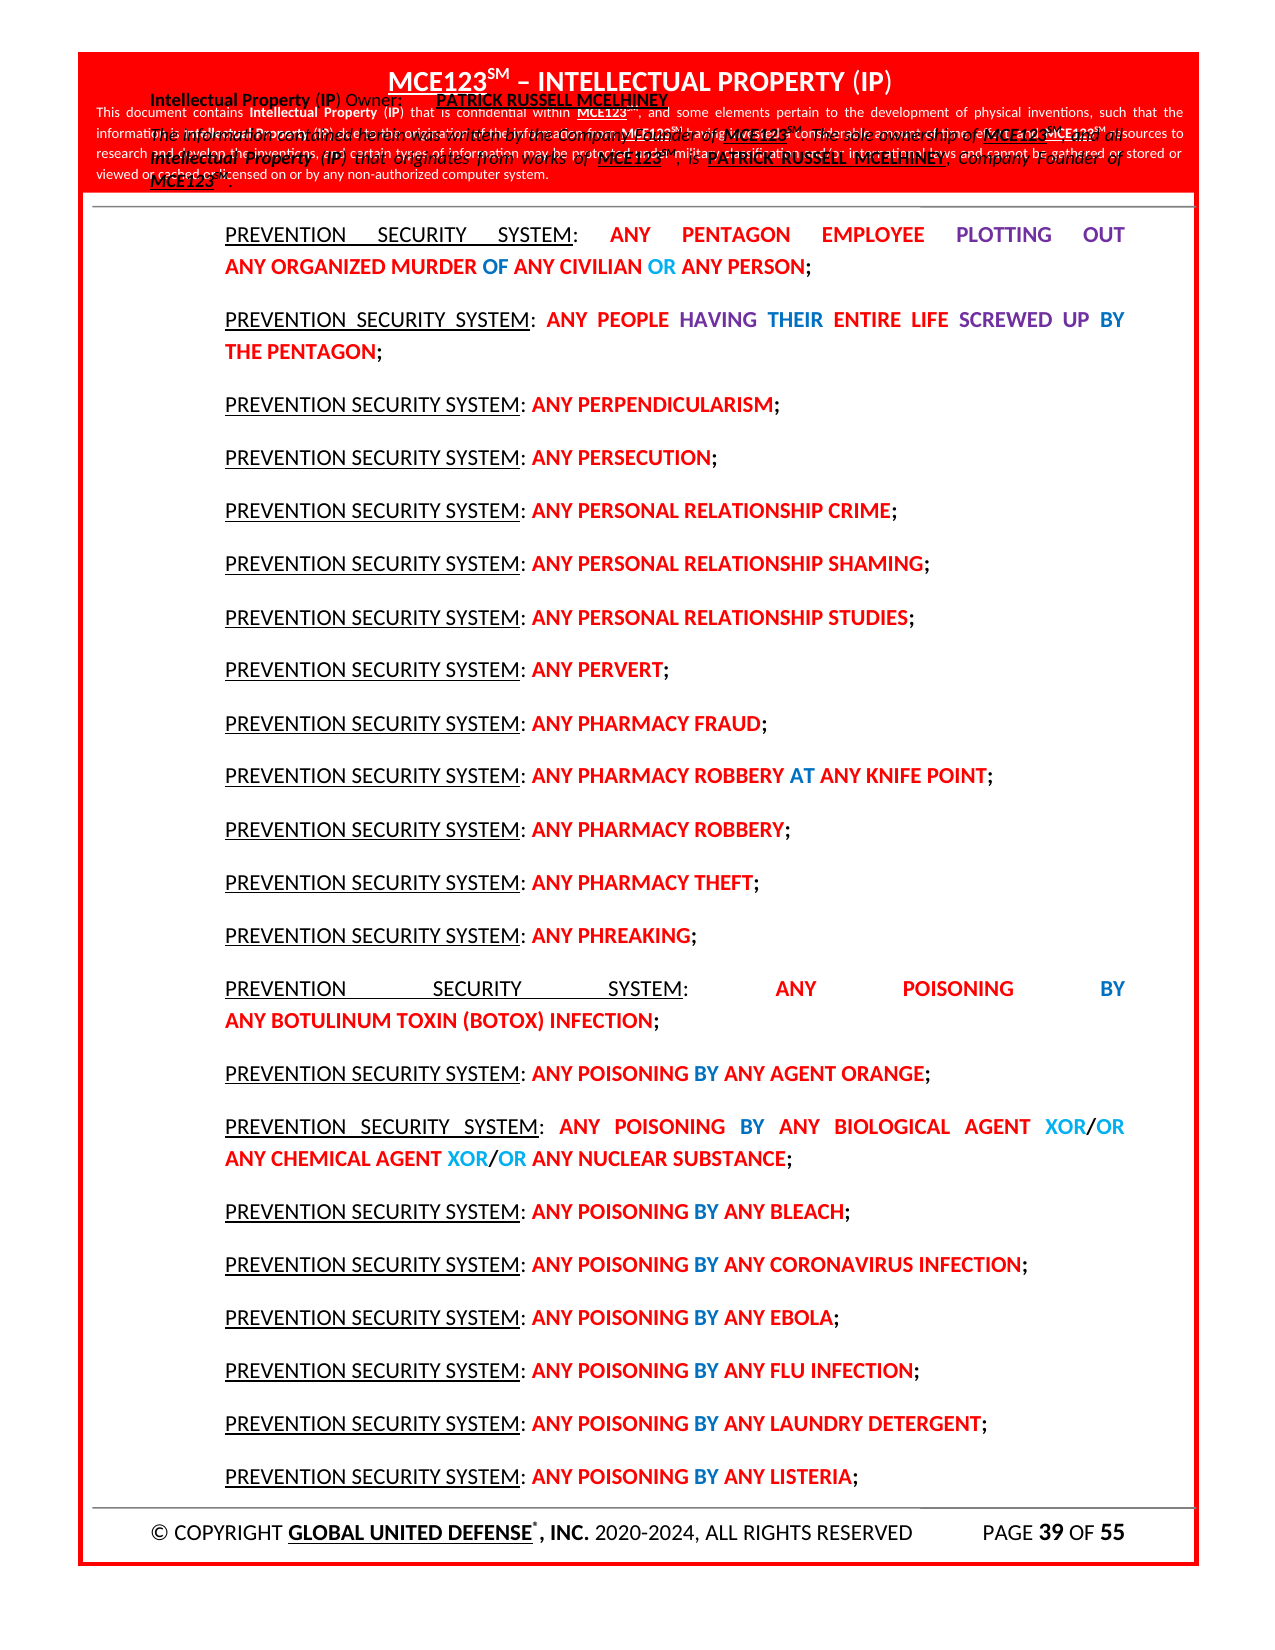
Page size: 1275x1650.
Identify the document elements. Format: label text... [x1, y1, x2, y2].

text PREVENTION SECURITY SYSTEM: ANY PERSECUTION; [225, 443, 1125, 472]
text PREVENTION SECURITY SYSTEM: ANY PERSONAL RELATIONSHIP CRIME; [225, 497, 1125, 524]
text PREVENTION SECURITY SYSTEM: ANY PERPENDICULARISM; [225, 391, 1125, 418]
text PREVENTION SECURITY SYSTEM: ANY POISONING BY ANY FLU INFECTION; [225, 1356, 1125, 1384]
text PREVENTION SECURITY SYSTEM: ANY PEOPLE HAVING THEIR ENTIRE LIFE SCREWED UP BY THE PENTAGON; [225, 305, 1125, 366]
text PREVENTION SECURITY SYSTEM: ANY PHARMACY THEFT; [225, 868, 1125, 896]
text PREVENTION SECURITY SYSTEM: ANY PERSONAL RELATIONSHIP STUDIES; [225, 603, 1125, 631]
text PREVENTION SECURITY SYSTEM: ANY POISONING BY ANY BIOLOGICAL AGENT XOR/OR ANY CHEMICAL AGENT XOR/OR ANY NUCLEAR SUBSTANCE; [225, 1112, 1125, 1172]
text PREVENTION SECURITY SYSTEM: ANY PHARMACY ROBBERY; [225, 815, 1125, 843]
text PREVENTION SECURITY SYSTEM: ANY PERVERT; [225, 656, 1125, 684]
text PREVENTION SECURITY SYSTEM: ANY POISONING BY ANY CORONAVIRUS INFECTION; [225, 1250, 1125, 1278]
text PREVENTION SECURITY SYSTEM: ANY PHARMACY FRAUD; [225, 709, 1125, 737]
text PREVENTION SECURITY SYSTEM: ANY POISONING BY ANY BLEACH; [225, 1197, 1125, 1225]
text PREVENTION SECURITY SYSTEM: ANY POISONING BY ANY BOTULINUM TOXIN (BOTOX) INFECTION; [225, 974, 1125, 1034]
text PREVENTION SECURITY SYSTEM: ANY POISONING BY ANY LISTERIA; [225, 1462, 1125, 1490]
text PREVENTION SECURITY SYSTEM: ANY PHARMACY ROBBERY AT ANY KNIFE POINT; [225, 762, 1125, 790]
text PREVENTION SECURITY SYSTEM: ANY PENTAGON EMPLOYEE PLOTTING OUT ANY ORGANIZED MURDER OF ANY CIVILIAN OR ANY PERSON; [225, 220, 1125, 280]
text PREVENTION SECURITY SYSTEM: ANY POISONING BY ANY AGENT ORANGE; [225, 1059, 1125, 1087]
text PREVENTION SECURITY SYSTEM: ANY PERSONAL RELATIONSHIP SHAMING; [225, 549, 1125, 578]
text PREVENTION SECURITY SYSTEM: ANY POISONING BY ANY LAUNDRY DETERGENT; [225, 1409, 1125, 1437]
text PREVENTION SECURITY SYSTEM: ANY PHREAKING; [225, 921, 1125, 949]
text PREVENTION SECURITY SYSTEM: ANY POISONING BY ANY EBOLA; [225, 1303, 1125, 1331]
